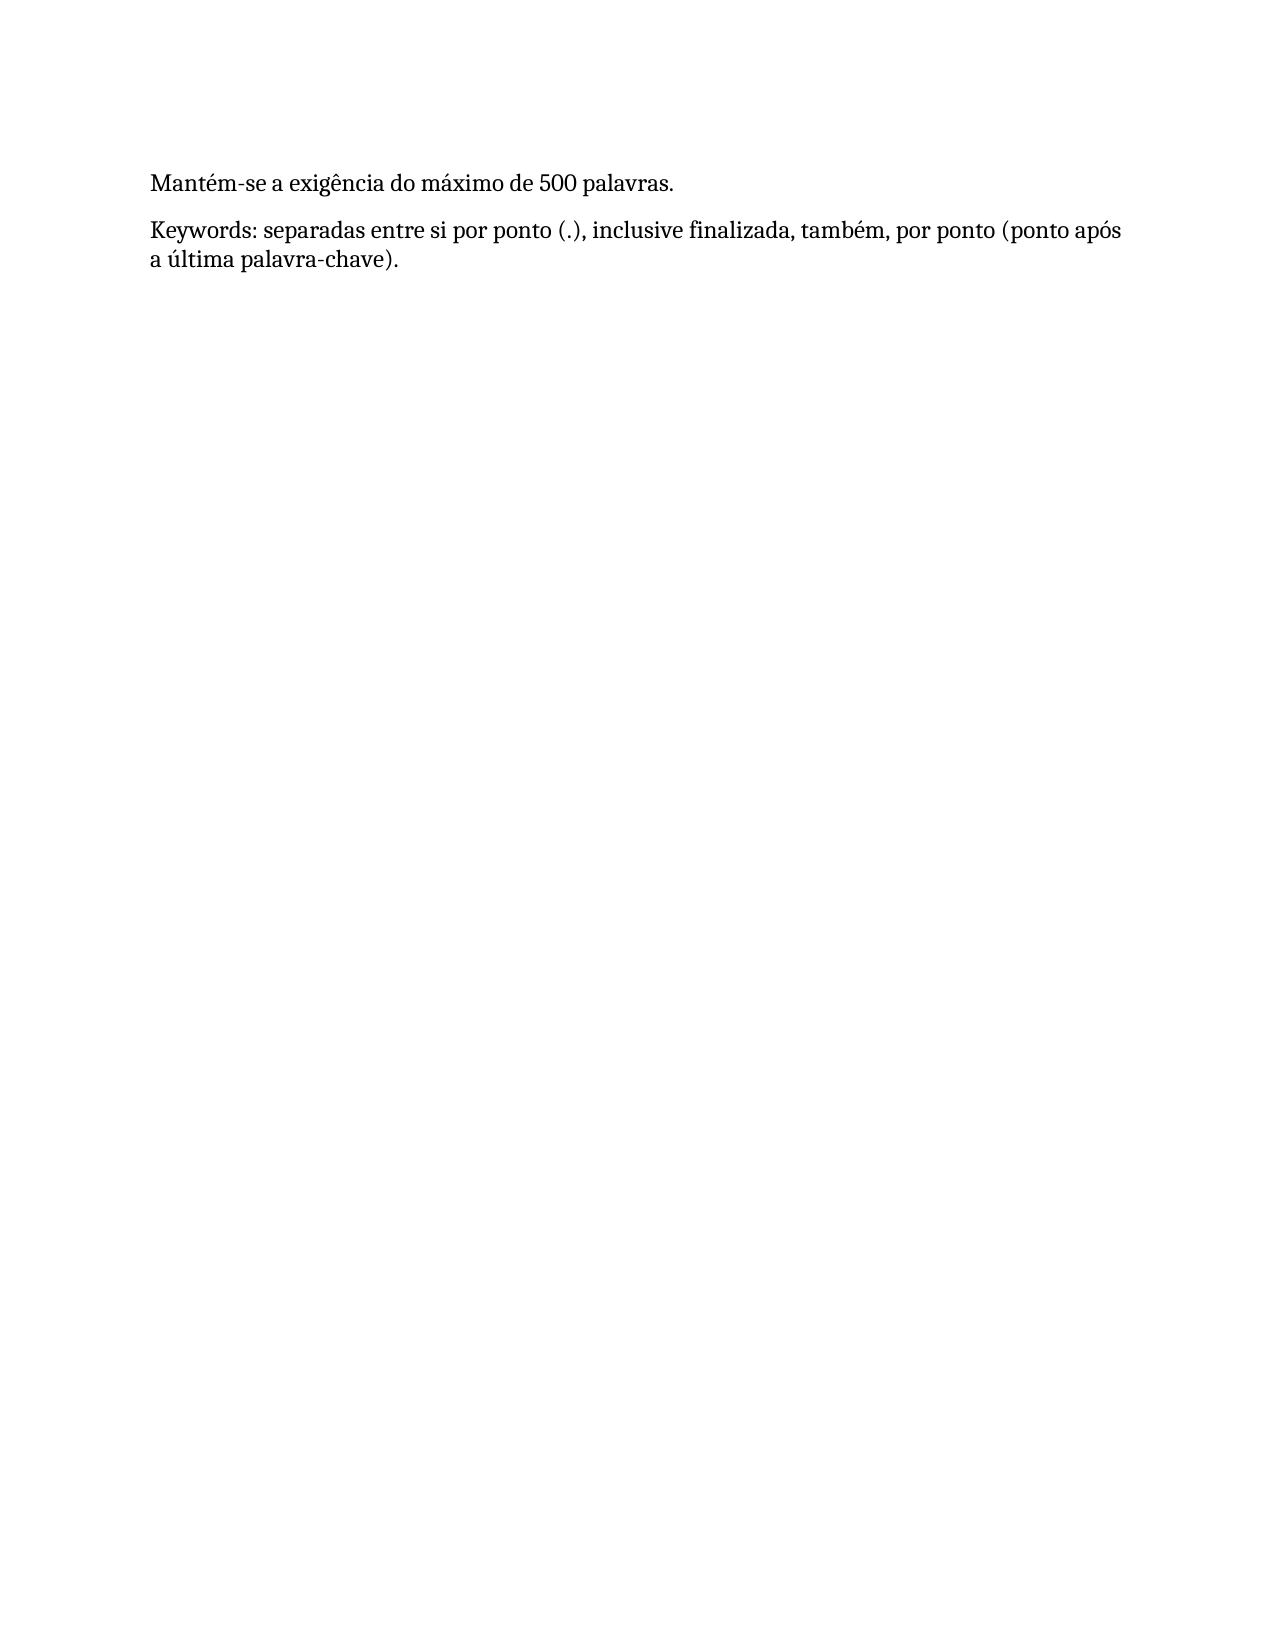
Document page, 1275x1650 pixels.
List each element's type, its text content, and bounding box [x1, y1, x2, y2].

text Keywords: separadas entre si por ponto (.), inclusive finalizada, também, por ponto (ponto após a última palavra-chave). [150, 216, 1125, 274]
text Mantém-se a exigência do máximo de 500 palavras. [150, 169, 1125, 197]
